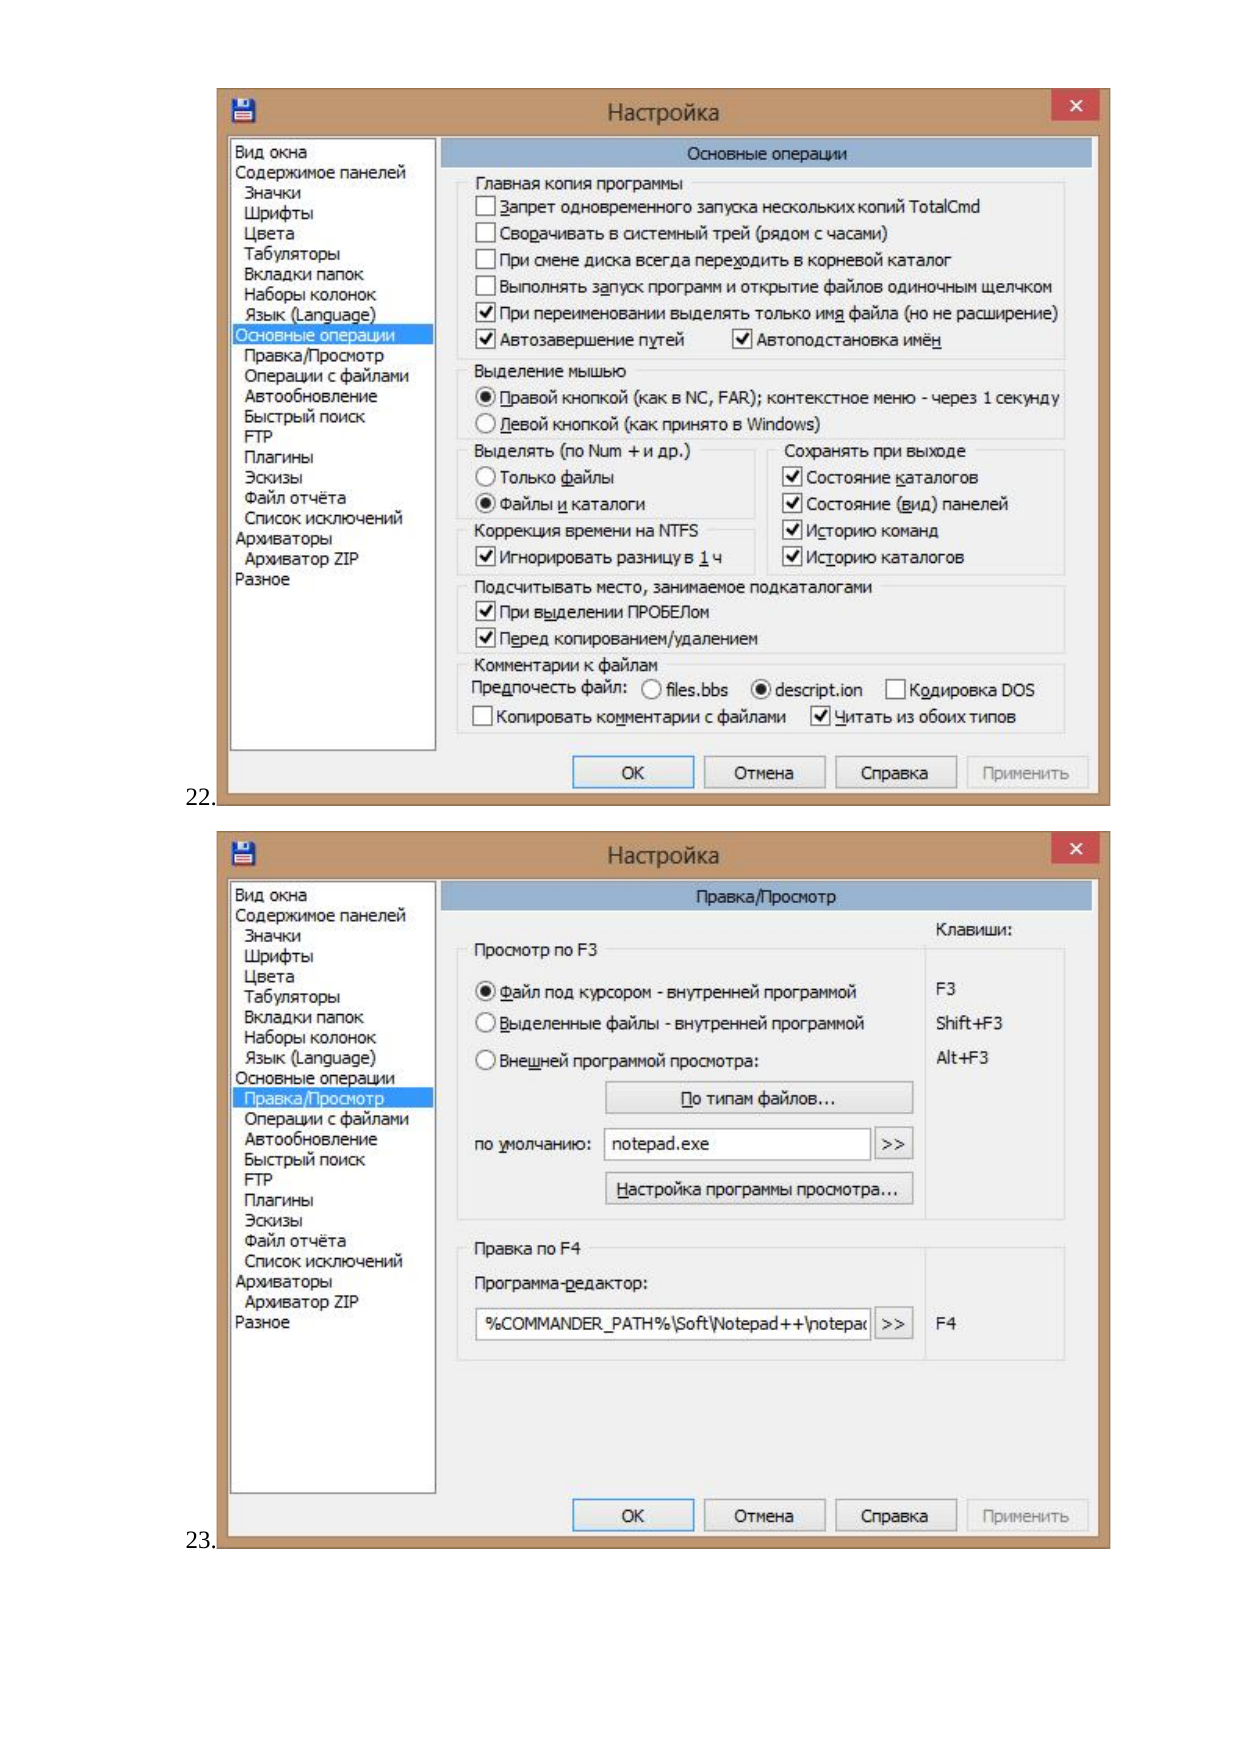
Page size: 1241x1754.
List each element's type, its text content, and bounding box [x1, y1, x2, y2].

picture [216, 88, 1111, 806]
picture [216, 831, 1111, 1549]
